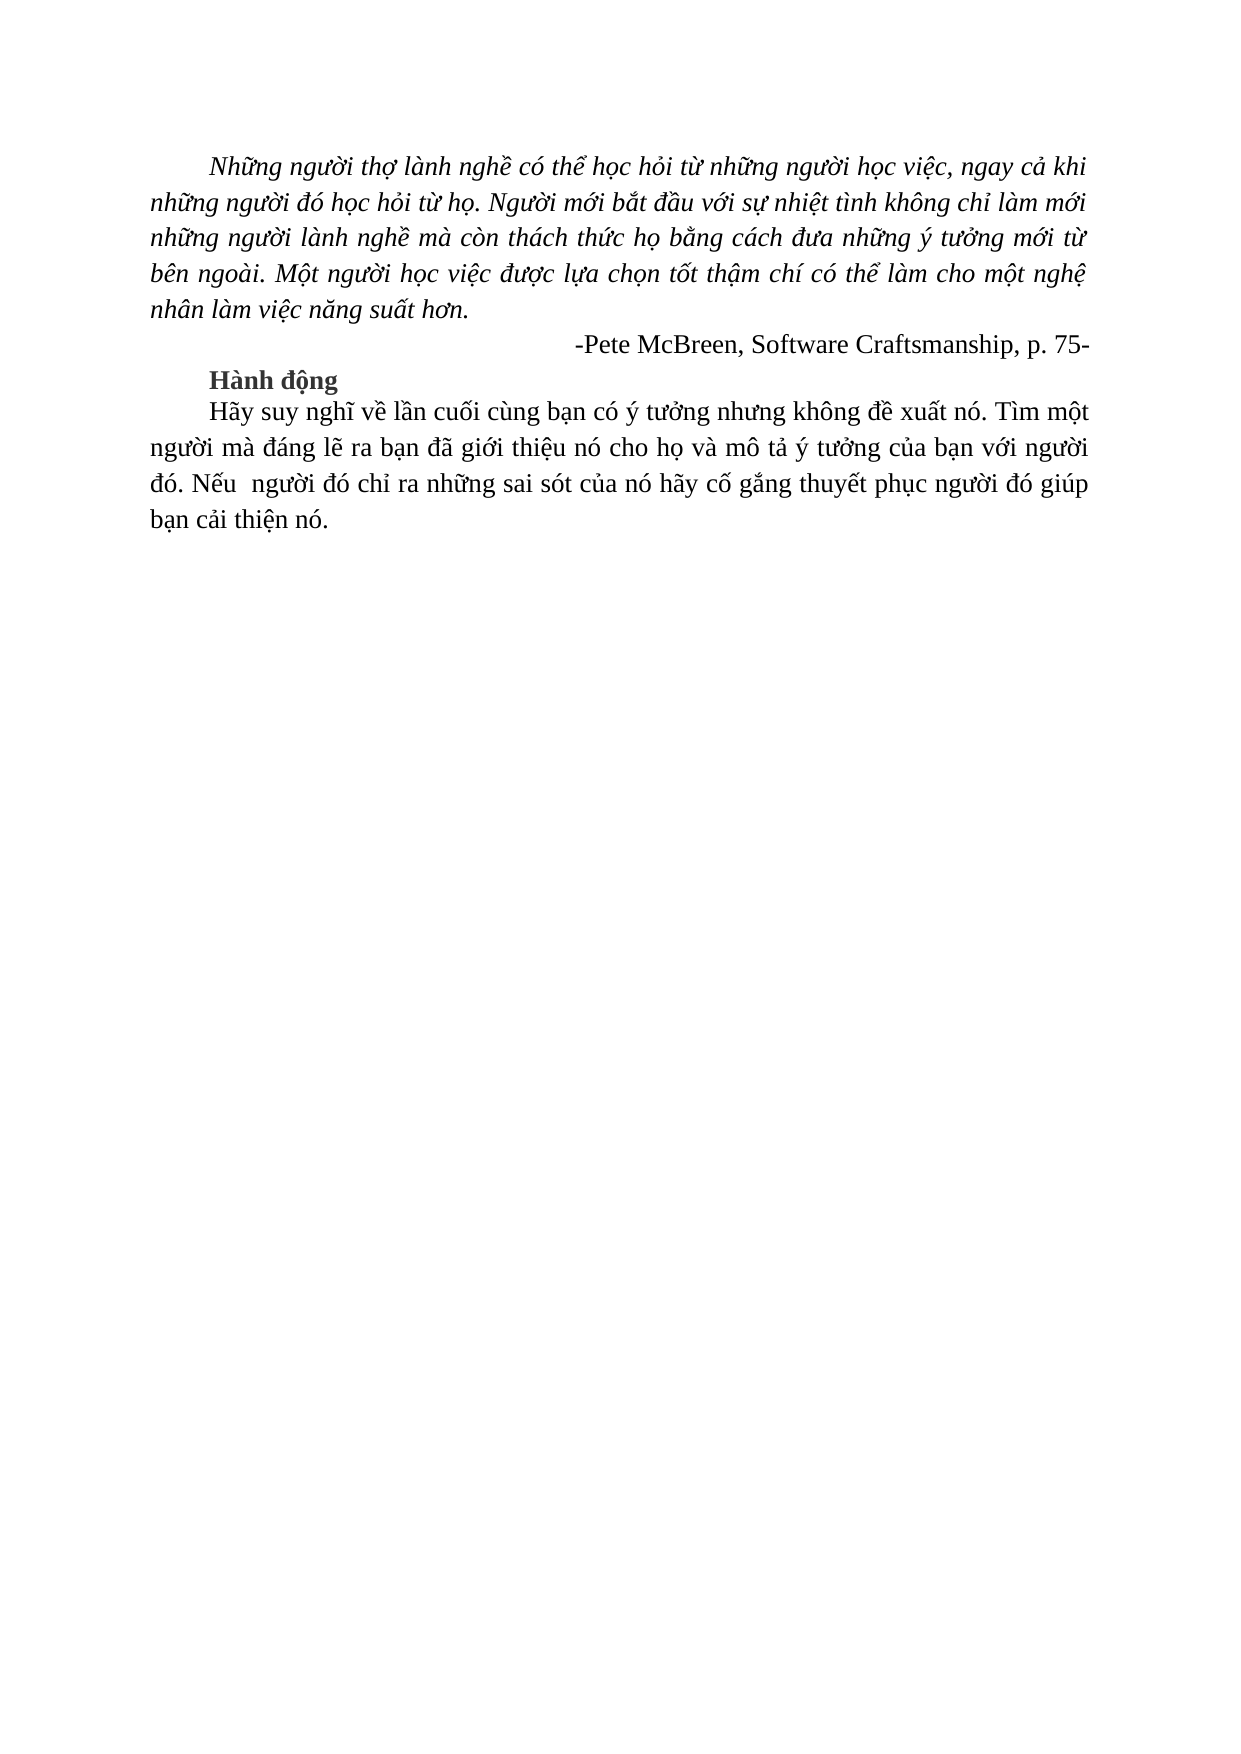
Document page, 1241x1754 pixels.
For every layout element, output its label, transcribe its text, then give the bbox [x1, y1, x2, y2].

subtitle Hành động [150, 364, 1090, 396]
text Hãy suy nghĩ về lần cuối cùng bạn có ý tưởng nhưng không đề xuất nó. Tìm một người mà đáng lẽ ra bạn đã giới thiệu nó cho họ và mô tả ý tưởng của bạn với người đó. Nếu người đó chỉ ra những sai sót của nó hãy cố gắng thuyết phục người đó giúp bạn cải thiện nó. [150, 396, 1090, 561]
text -Pete McBreen, Software Craftsmanship, p. 75- [150, 329, 1090, 360]
text Những người thợ lành nghề có thể học hỏi từ những người học việc, ngay cả khi những người đó học hỏi từ họ. Người mới bắt đầu với sự nhiệt tình không chỉ làm mới những người lành nghề mà còn thách thức họ bằng cách đưa những ý tưởng mới từ bên ngoài. Một người học việc được lựa chọn tốt thậm chí có thể làm cho một nghệ nhân làm việc năng suất hơn. [150, 150, 1090, 324]
